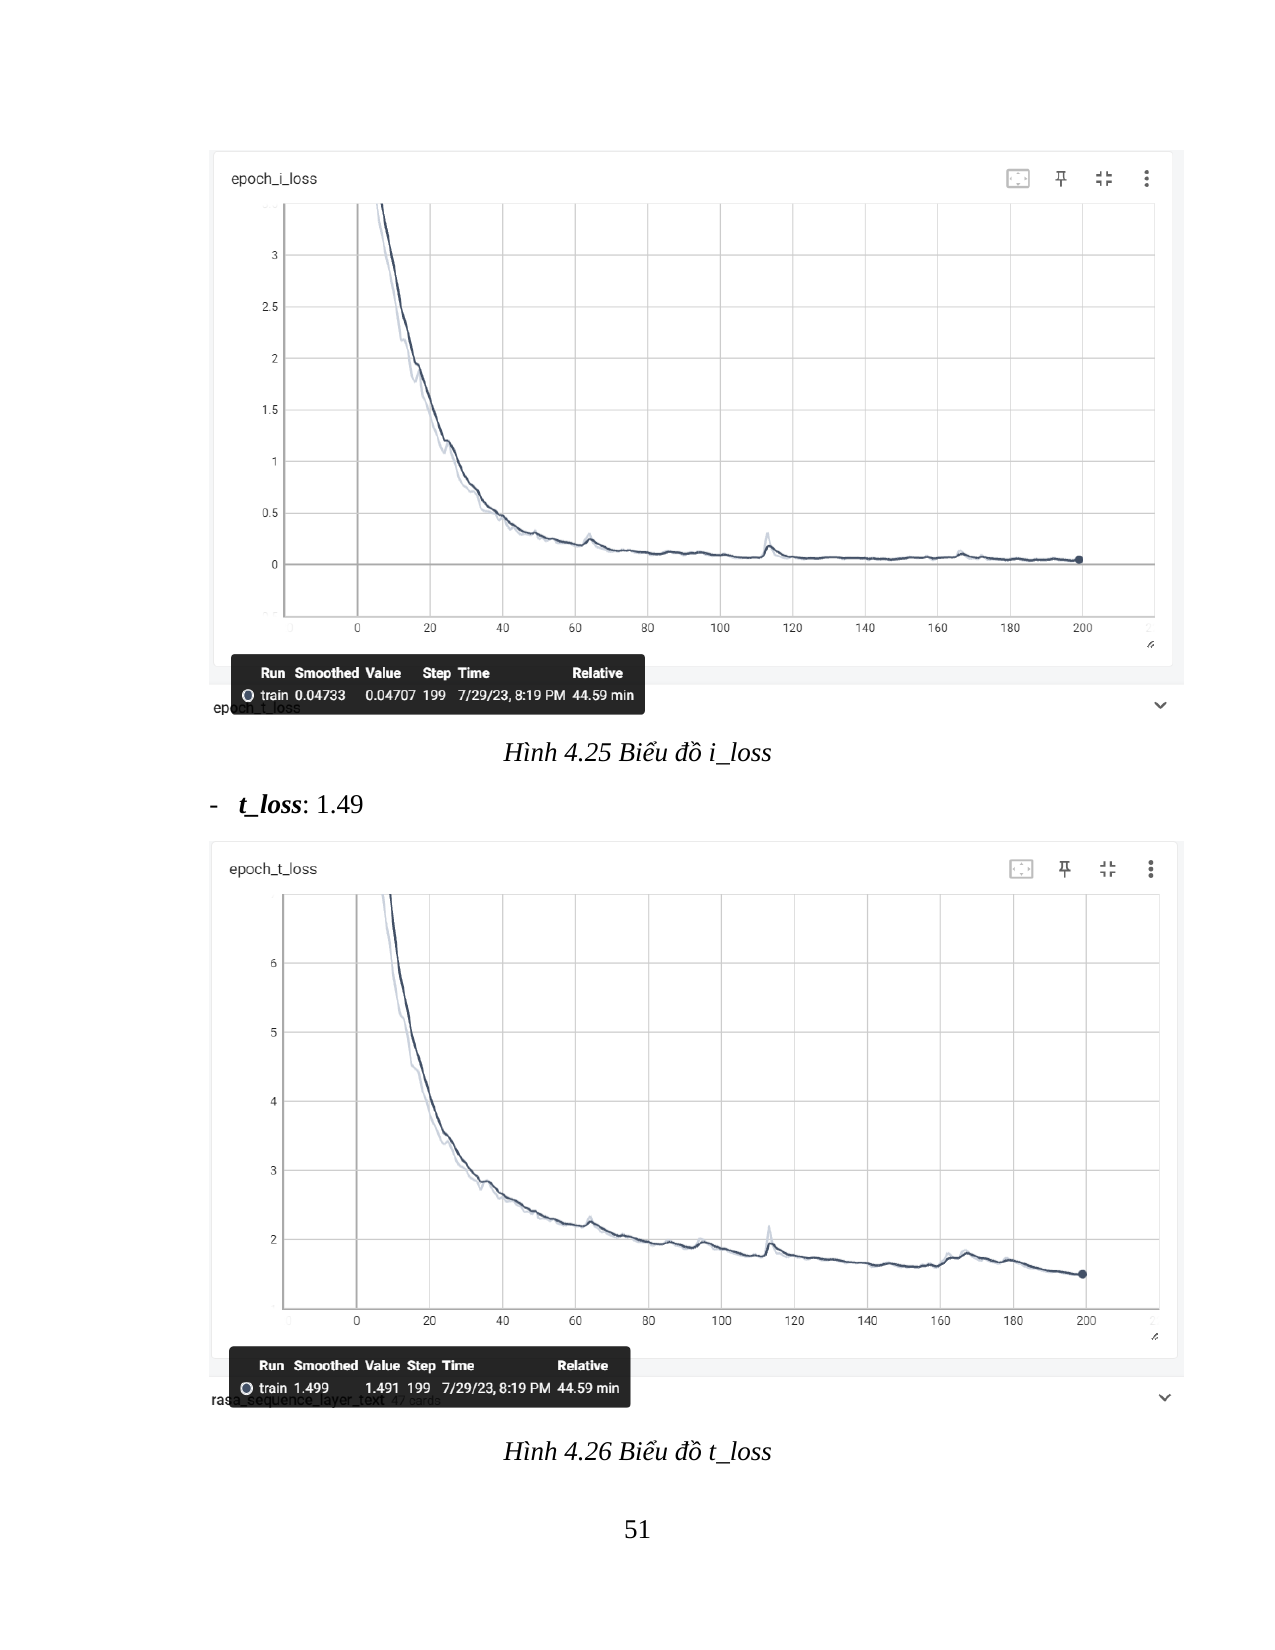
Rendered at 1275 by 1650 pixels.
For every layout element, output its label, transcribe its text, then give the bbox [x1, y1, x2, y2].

text t_loss: 1.49 [209, 788, 1125, 819]
picture [209, 841, 1184, 1414]
picture [209, 150, 1184, 715]
